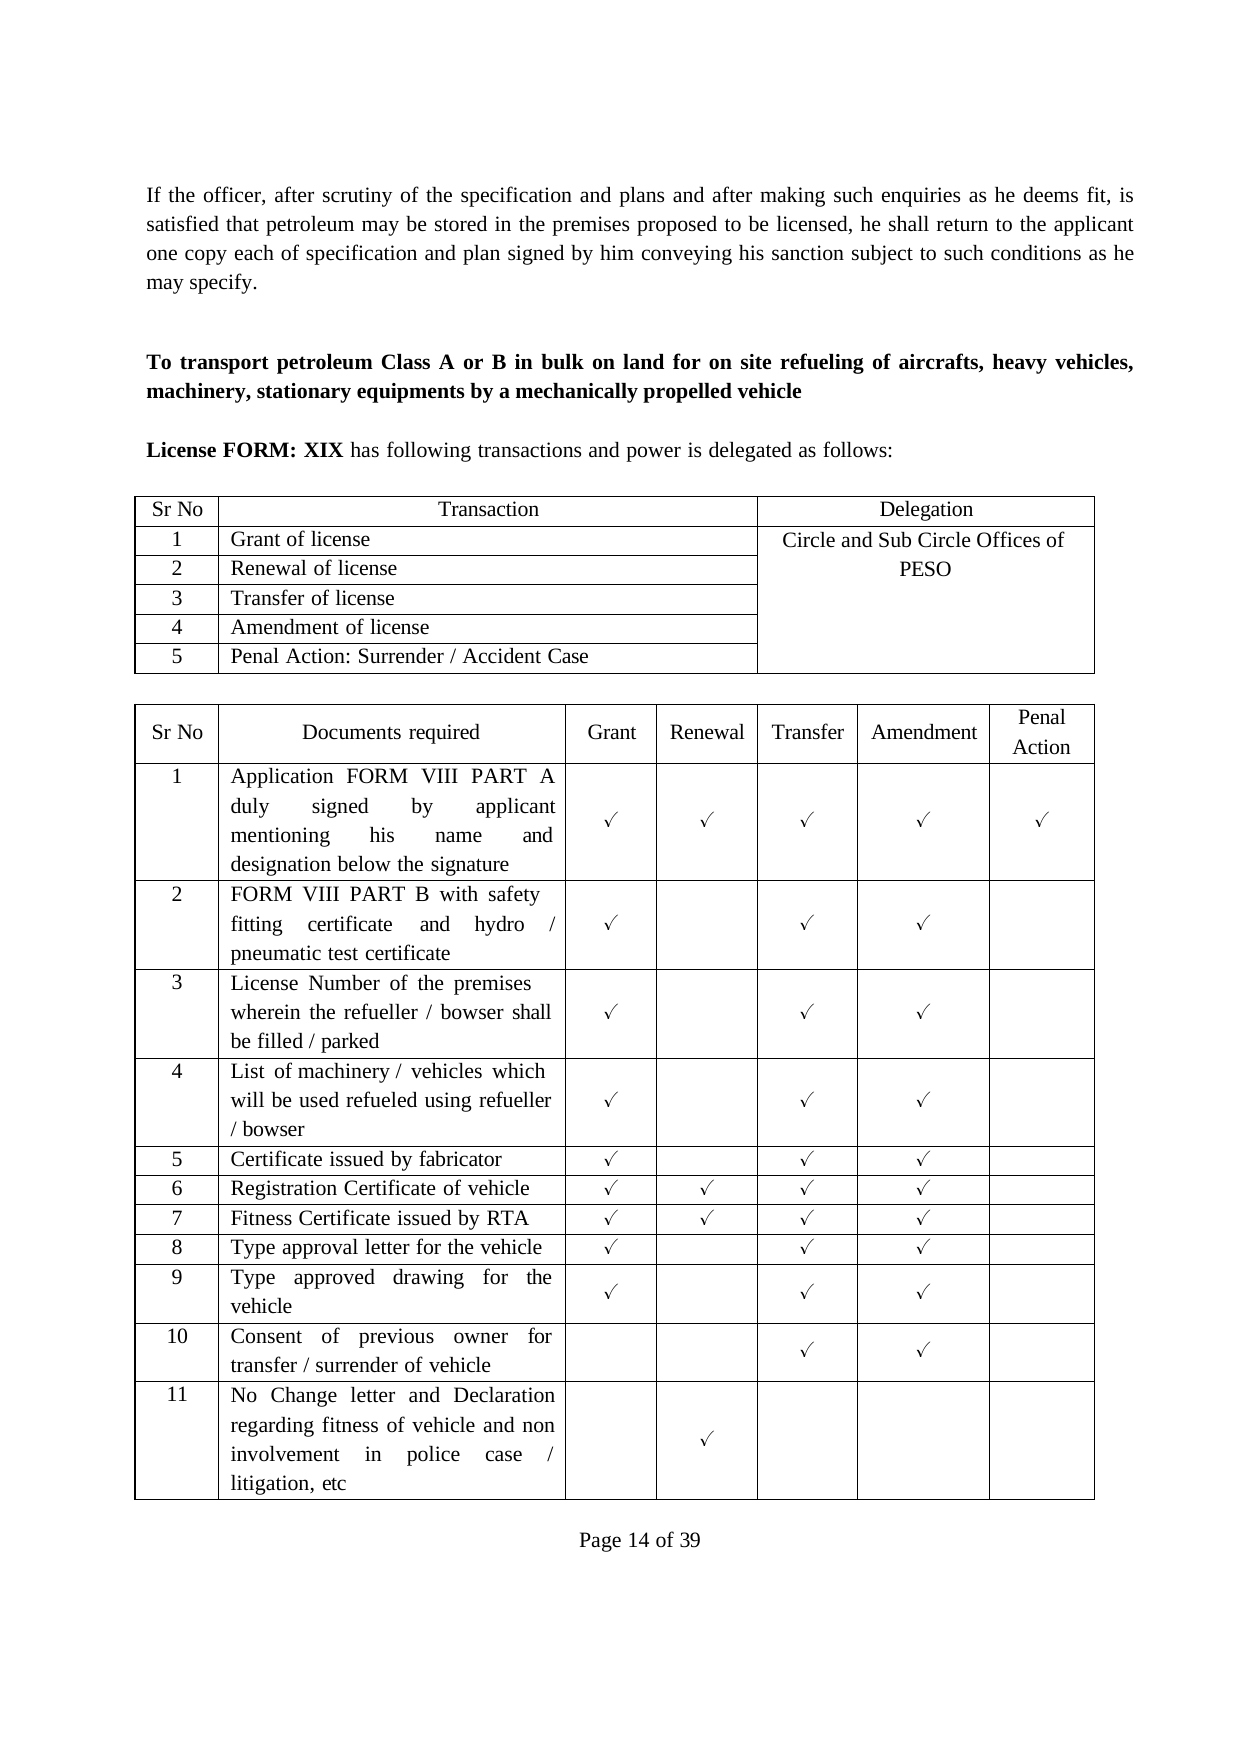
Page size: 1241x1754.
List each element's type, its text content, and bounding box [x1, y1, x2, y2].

table_cell [990, 1176, 1094, 1204]
table_cell 7 [136, 1205, 218, 1234]
table_cell Application FORM VIII PART A duly signed by applicant mentioning his name and designation below the signature [219, 764, 565, 880]
table_header Transfer [758, 705, 857, 762]
table_cell [657, 1265, 757, 1322]
table_cell [566, 1324, 656, 1381]
table_cell [990, 1235, 1094, 1263]
table_cell 3 [136, 585, 218, 614]
table_header Amendment [858, 705, 989, 762]
table_cell List of machinery / vehicles which will be used refueled using refueller / bowser [219, 1059, 565, 1146]
table_cell 4 [136, 615, 218, 643]
table_cell [657, 881, 757, 969]
subtitle To transport petroleum Class A or B in bulk on land for on site refueling of aircrafts, heavy vehicles, machinery, stationary equipments by a mechanically propelled vehicle [146, 349, 1136, 404]
table_cell ✓ [566, 1147, 656, 1175]
table_cell [657, 1235, 757, 1263]
table_cell [990, 1265, 1094, 1322]
table_cell ✓ [566, 970, 656, 1057]
table_header Grant [566, 705, 656, 762]
table_cell ✓ [758, 1265, 857, 1322]
table_cell Renewal of license [219, 556, 757, 584]
table_cell ✓ [657, 1176, 757, 1204]
table_cell Certificate issued by fabricator [219, 1147, 565, 1175]
table_cell 6 [136, 1176, 218, 1204]
table_cell ✓ [858, 764, 989, 880]
table_cell ✓ [566, 764, 656, 880]
table_cell ✓ [566, 1205, 656, 1234]
table_cell ✓ [758, 970, 857, 1057]
table_cell [657, 1147, 757, 1175]
table_cell ✓ [758, 1059, 857, 1146]
table_cell 1 [136, 764, 218, 880]
table_cell ✓ [758, 1235, 857, 1263]
table_cell ✓ [657, 764, 757, 880]
table_cell [858, 1382, 989, 1499]
table_cell ✓ [566, 1059, 656, 1146]
table_cell Registration Certificate of vehicle [219, 1176, 565, 1204]
table_cell 8 [136, 1235, 218, 1263]
table_header Penal Action [990, 705, 1094, 762]
table_cell ✓ [758, 1176, 857, 1204]
table_cell ✓ [858, 881, 989, 969]
table_cell [657, 1324, 757, 1381]
table_cell ✓ [990, 764, 1094, 880]
table_cell 9 [136, 1265, 218, 1322]
table_cell [990, 1147, 1094, 1175]
table_cell ✓ [858, 1059, 989, 1146]
table_cell ✓ [758, 1147, 857, 1175]
table_cell ✓ [858, 1265, 989, 1322]
table_header Transaction [219, 497, 757, 526]
table_cell 2 [136, 556, 218, 584]
table_cell ✓ [858, 1205, 989, 1234]
table_cell 1 [136, 527, 218, 555]
table_header Sr No [136, 705, 218, 762]
table_cell 3 [136, 970, 218, 1057]
table_cell ✓ [758, 1205, 857, 1234]
table_cell Circle and Sub Circle Offices of PESO [758, 527, 1094, 672]
table_cell 2 [136, 881, 218, 969]
table_cell [758, 1382, 857, 1499]
table_header Sr No [136, 497, 218, 526]
table_cell Grant of license [219, 527, 757, 555]
table_cell [657, 1059, 757, 1146]
table_cell ✓ [657, 1382, 757, 1499]
table_cell 10 [136, 1324, 218, 1381]
table_cell [657, 970, 757, 1057]
table_cell No Change letter and Declaration regarding fitness of vehicle and non involvement in police case / litigation, etc [219, 1382, 565, 1499]
table_cell ✓ [758, 881, 857, 969]
table_cell FORM VIII PART B with safety fitting certificate and hydro / pneumatic test certificate [219, 881, 565, 969]
table_cell [990, 970, 1094, 1057]
table_cell [566, 1382, 656, 1499]
table_cell ✓ [758, 764, 857, 880]
table_cell [990, 1205, 1094, 1234]
table_cell ✓ [566, 881, 656, 969]
table_cell Type approved drawing for the vehicle [219, 1265, 565, 1322]
table_cell Type approval letter for the vehicle [219, 1235, 565, 1263]
table_cell 5 [136, 644, 218, 672]
table_cell ✓ [657, 1205, 757, 1234]
table_cell Fitness Certificate issued by RTA [219, 1205, 565, 1234]
table_cell ✓ [858, 970, 989, 1057]
table_header Delegation [758, 497, 1094, 526]
text If the officer, after scrutiny of the specification and plans and after making such enquiries as he deems fit, is satisfied that petroleum may be stored in the premises proposed to be licensed, he shall return to the applicant one copy each of specification and plan signed by him conveying his sanction subject to such conditions as he may specify. [146, 182, 1136, 294]
table_cell [990, 1059, 1094, 1146]
table_cell ✓ [858, 1235, 989, 1263]
table_cell Amendment of license [219, 615, 757, 643]
table_cell Consent of previous owner for transfer / surrender of vehicle [219, 1324, 565, 1381]
table_cell License Number of the premises wherein the refueller / bowser shall be filled / parked [219, 970, 565, 1057]
table_cell ✓ [566, 1235, 656, 1263]
table_cell 11 [136, 1382, 218, 1499]
table_cell Penal Action: Surrender / Accident Case [219, 644, 757, 672]
table_cell ✓ [858, 1324, 989, 1381]
table_header Renewal [657, 705, 757, 762]
table_cell 5 [136, 1147, 218, 1175]
table_cell [990, 881, 1094, 969]
table_cell [990, 1324, 1094, 1381]
table_cell ✓ [566, 1265, 656, 1322]
table_cell [990, 1382, 1094, 1499]
table_cell ✓ [858, 1147, 989, 1175]
table_cell ✓ [858, 1176, 989, 1204]
table_cell Transfer of license [219, 585, 757, 614]
table_cell 4 [136, 1059, 218, 1146]
text License FORM: XIX has following transactions and power is delegated as follows: [146, 437, 1226, 462]
table_cell ✓ [758, 1324, 857, 1381]
table_header Documents required [219, 705, 565, 762]
table_cell ✓ [566, 1176, 656, 1204]
